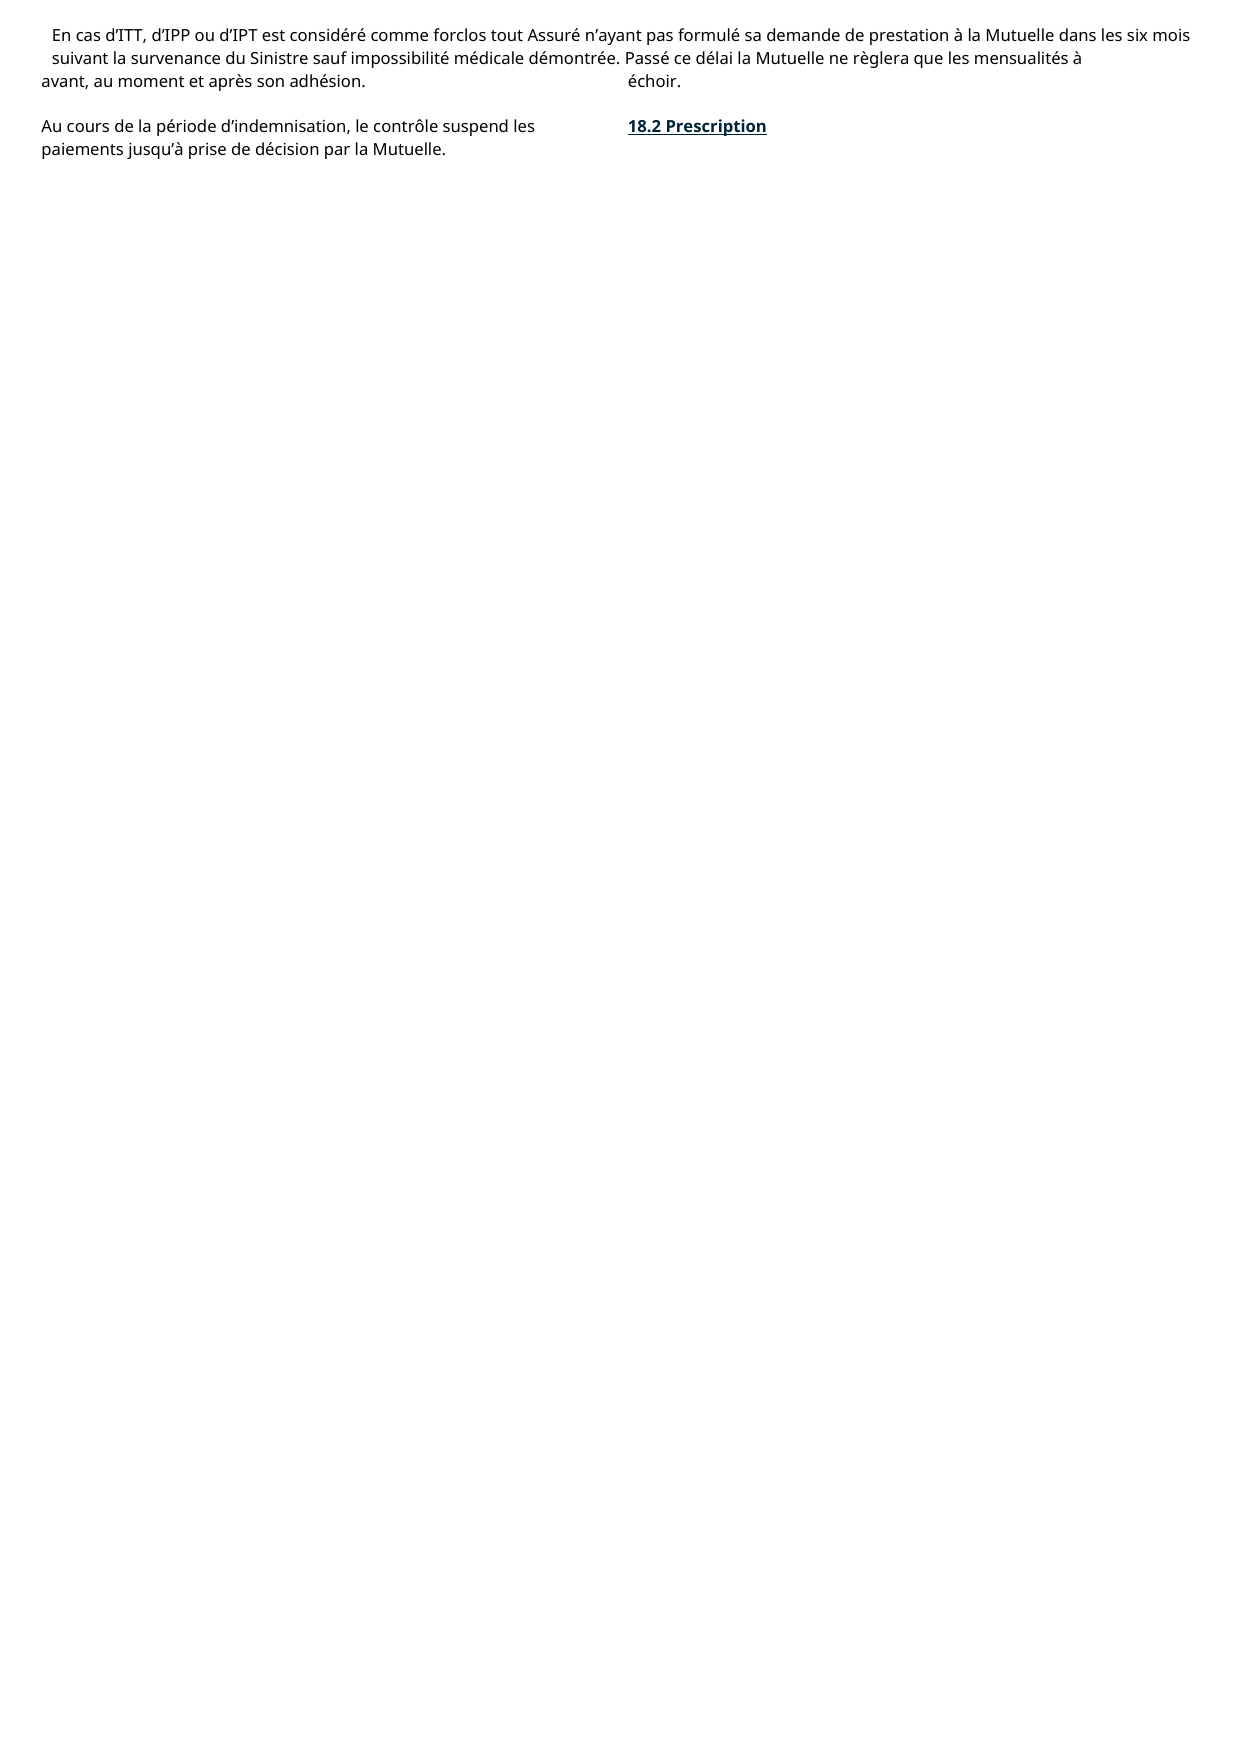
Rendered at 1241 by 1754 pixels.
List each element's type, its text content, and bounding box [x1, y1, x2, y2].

text avant, au moment et après son adhésion. échoir. [41, 70, 1203, 92]
text paiements jusqu’à prise de décision par la Mutuelle. [41, 138, 538, 160]
text En cas d’ITT, d’IPP ou d’IPT est considéré comme forclos tout Assuré n’ayant pas formulé sa demande de prestation à la Mutuelle dans les six mois suivant la survenance du Sinistre sauf impossibilité médicale démontrée. Passé ce délai la Mutuelle ne règlera que les mensualités à [52, 23, 1193, 69]
text Au cours de la période d’indemnisation, le contrôle suspend les 18.2 Prescription [41, 116, 1203, 137]
